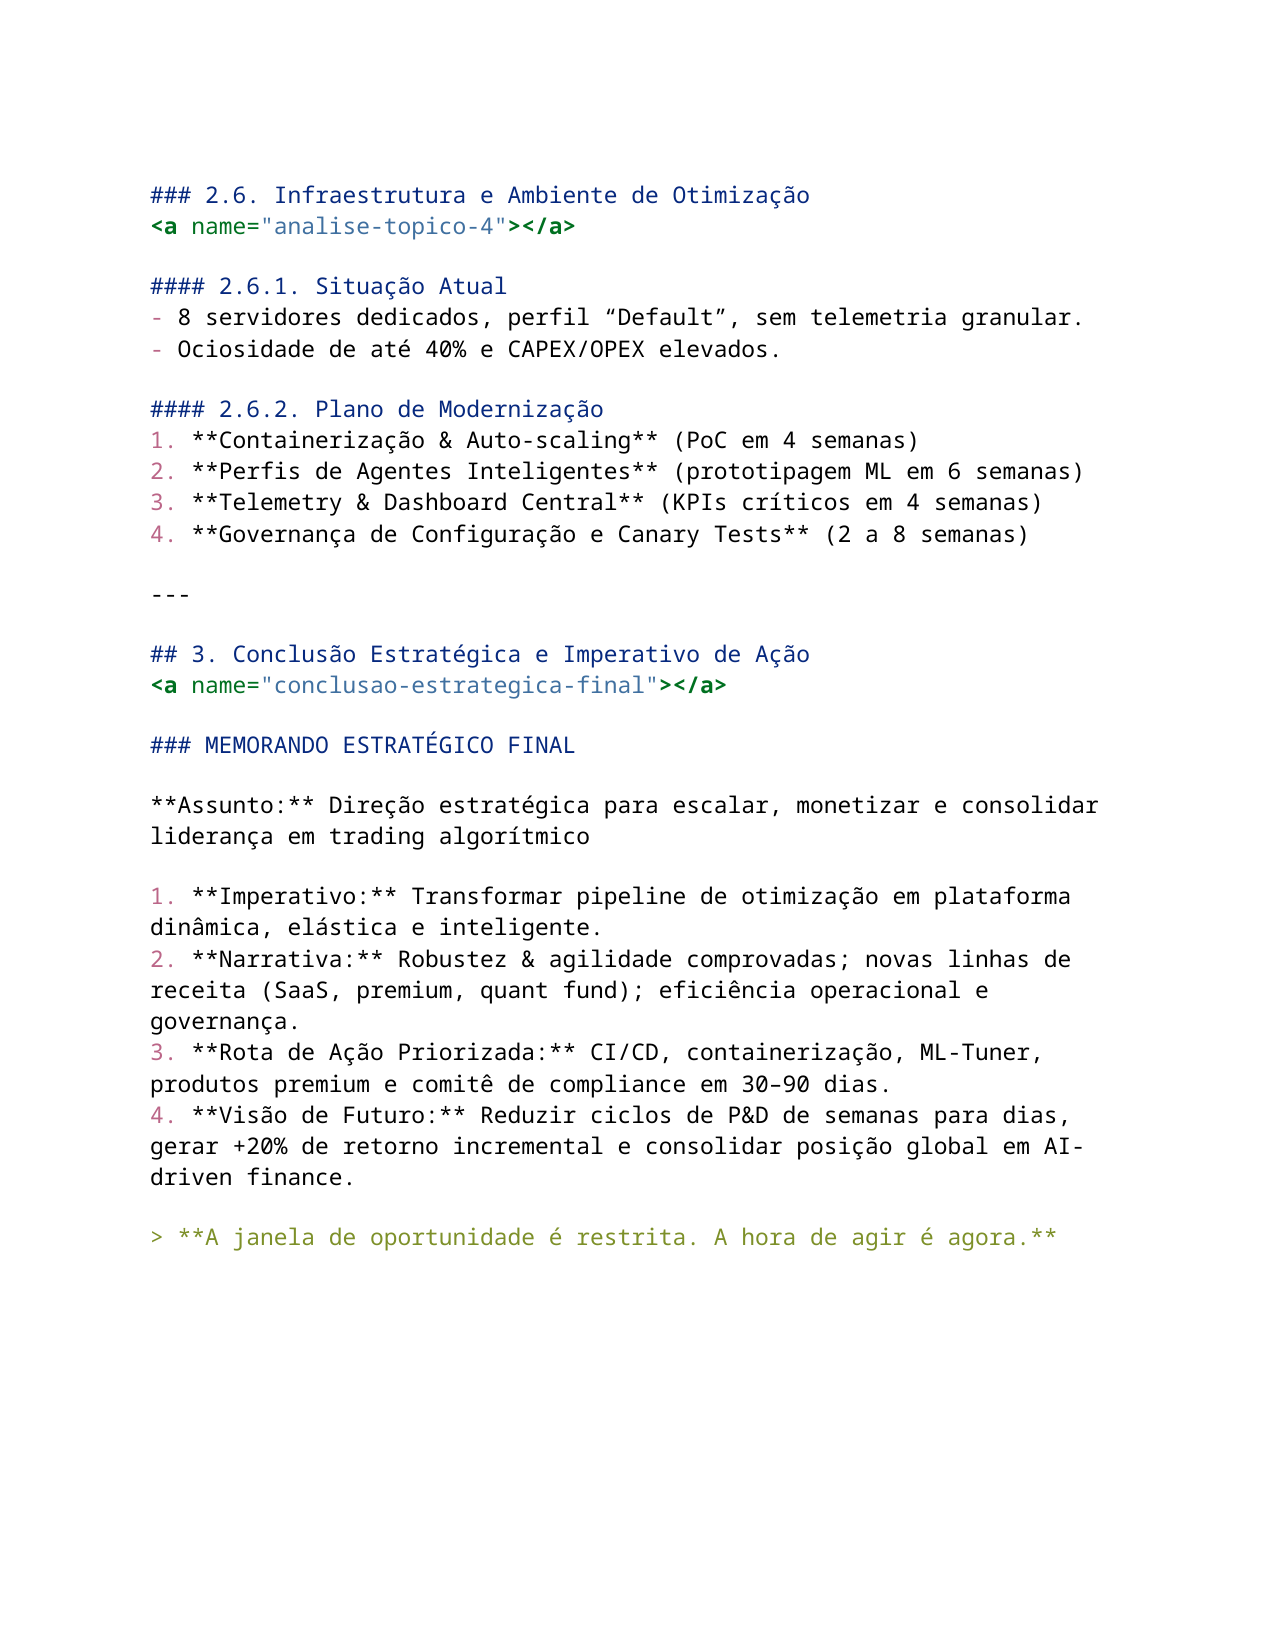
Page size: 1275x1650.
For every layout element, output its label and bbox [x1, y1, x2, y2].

text [150, 150, 1125, 1252]
